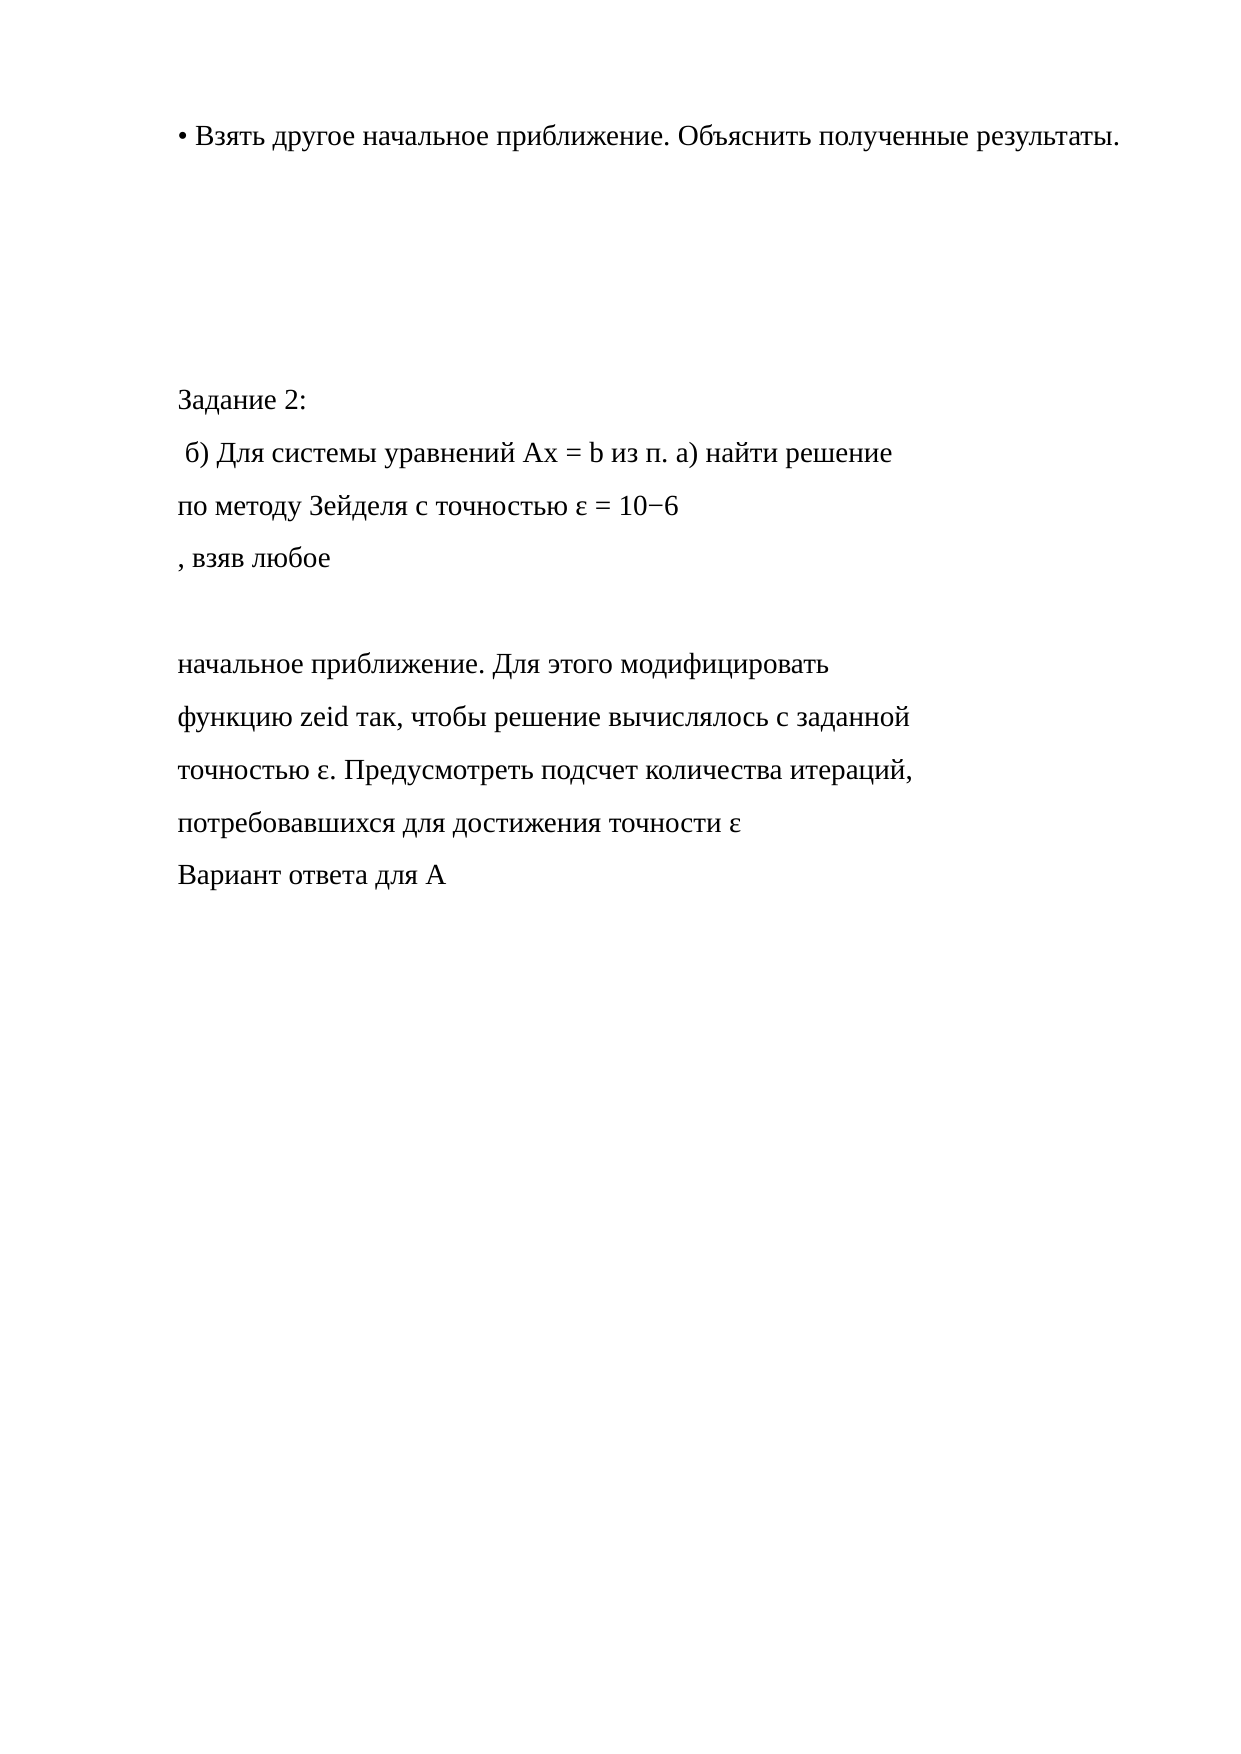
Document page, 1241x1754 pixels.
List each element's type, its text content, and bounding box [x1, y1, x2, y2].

text • Взять другое начальное приближение. Объяснить полученные результаты. [177, 118, 1152, 152]
text начальное приближение. Для этого модифицировать [177, 646, 1152, 680]
text функцию zeid так, чтобы решение вычислялось с заданной [177, 699, 1152, 733]
text Вариант ответа для А [177, 857, 1152, 891]
text Задание 2: [177, 382, 1152, 416]
text точностью ε. Предусмотреть подсчет количества итераций, [177, 752, 1152, 785]
text , взяв любое [177, 541, 1152, 574]
text б) Для системы уравнений Ax = b из п. a) найти решение [177, 435, 1152, 468]
text по методу Зейделя с точностью ε = 10−6 [177, 488, 1152, 521]
text потребовавшихся для достижения точности ε [177, 805, 1152, 838]
